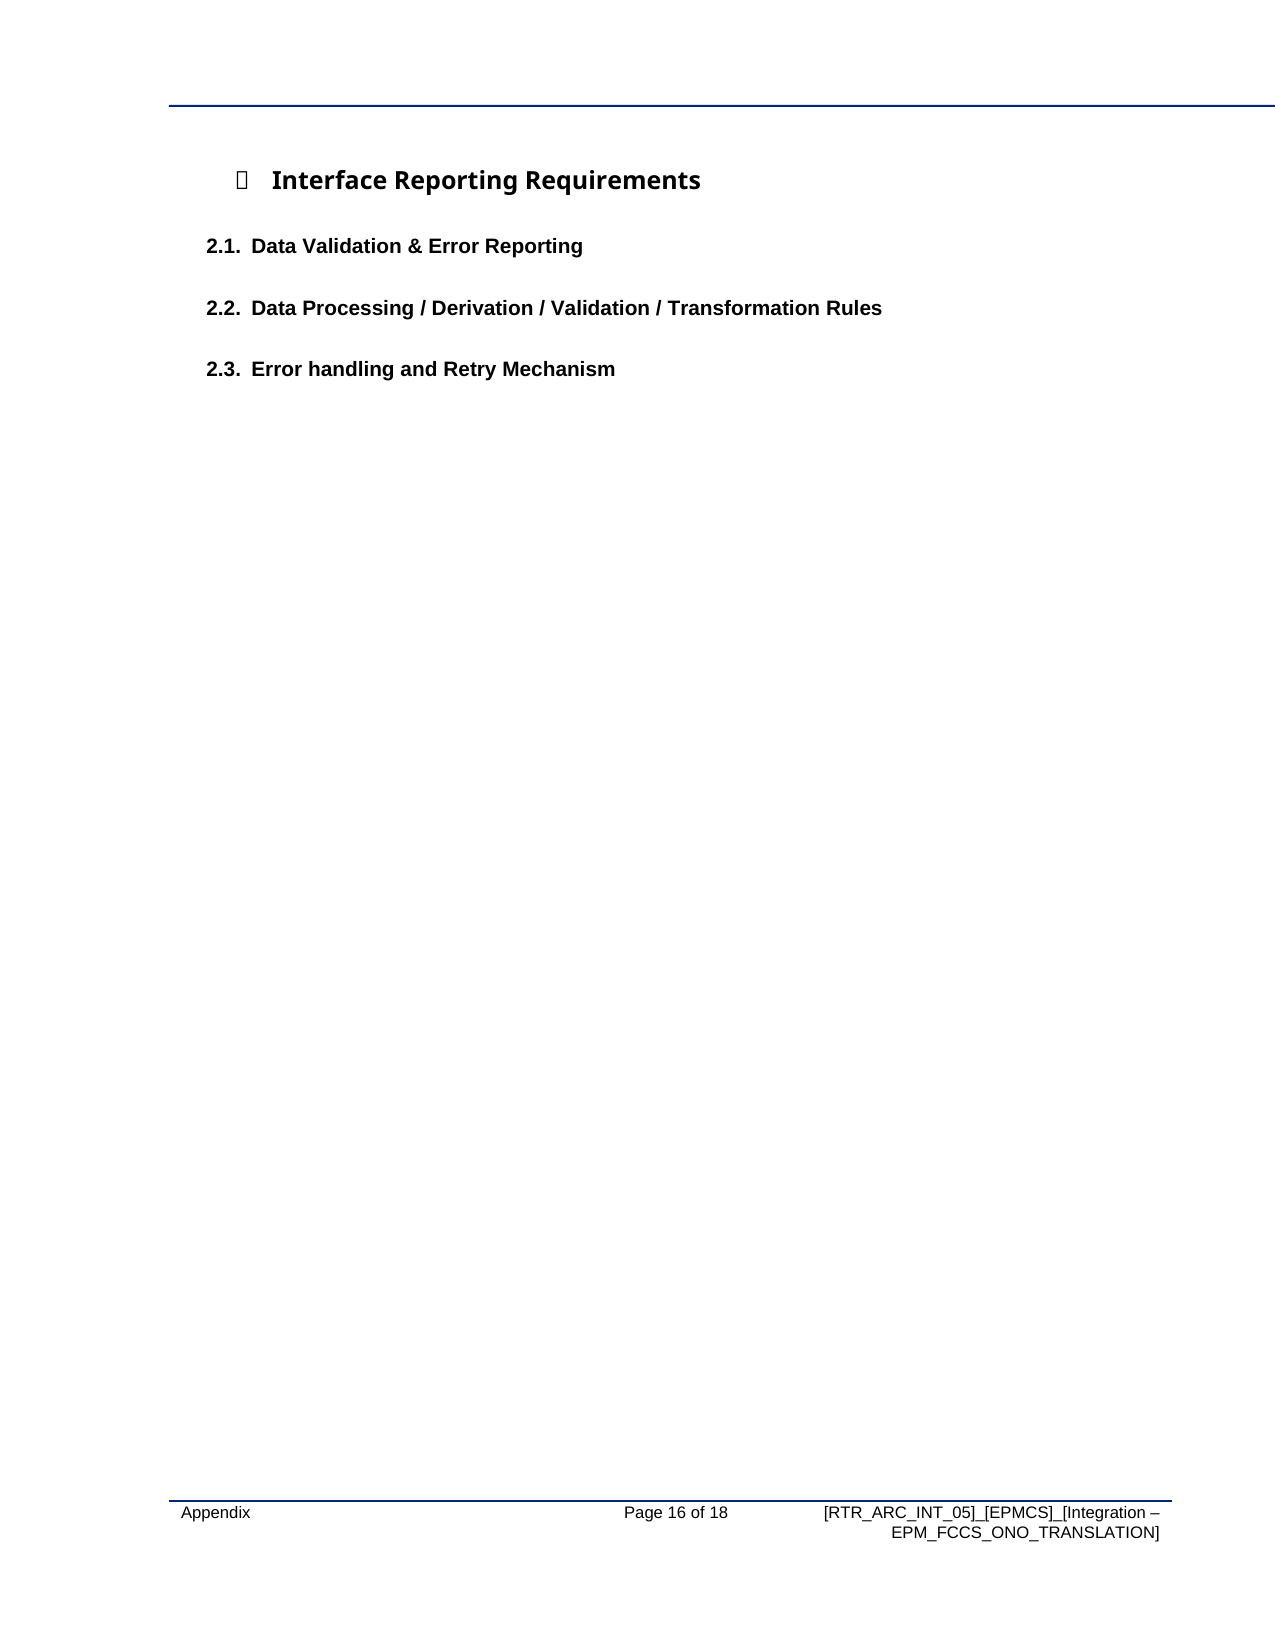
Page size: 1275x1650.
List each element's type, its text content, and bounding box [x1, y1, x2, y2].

subtitle Interface Reporting Requirements [234, 162, 1125, 197]
subtitle Error handling and Retry Mechanism [206, 357, 1125, 381]
subtitle Data Validation & Error Reporting [206, 234, 1125, 258]
subtitle Data Processing / Derivation / Validation / Transformation Rules [206, 296, 1125, 319]
